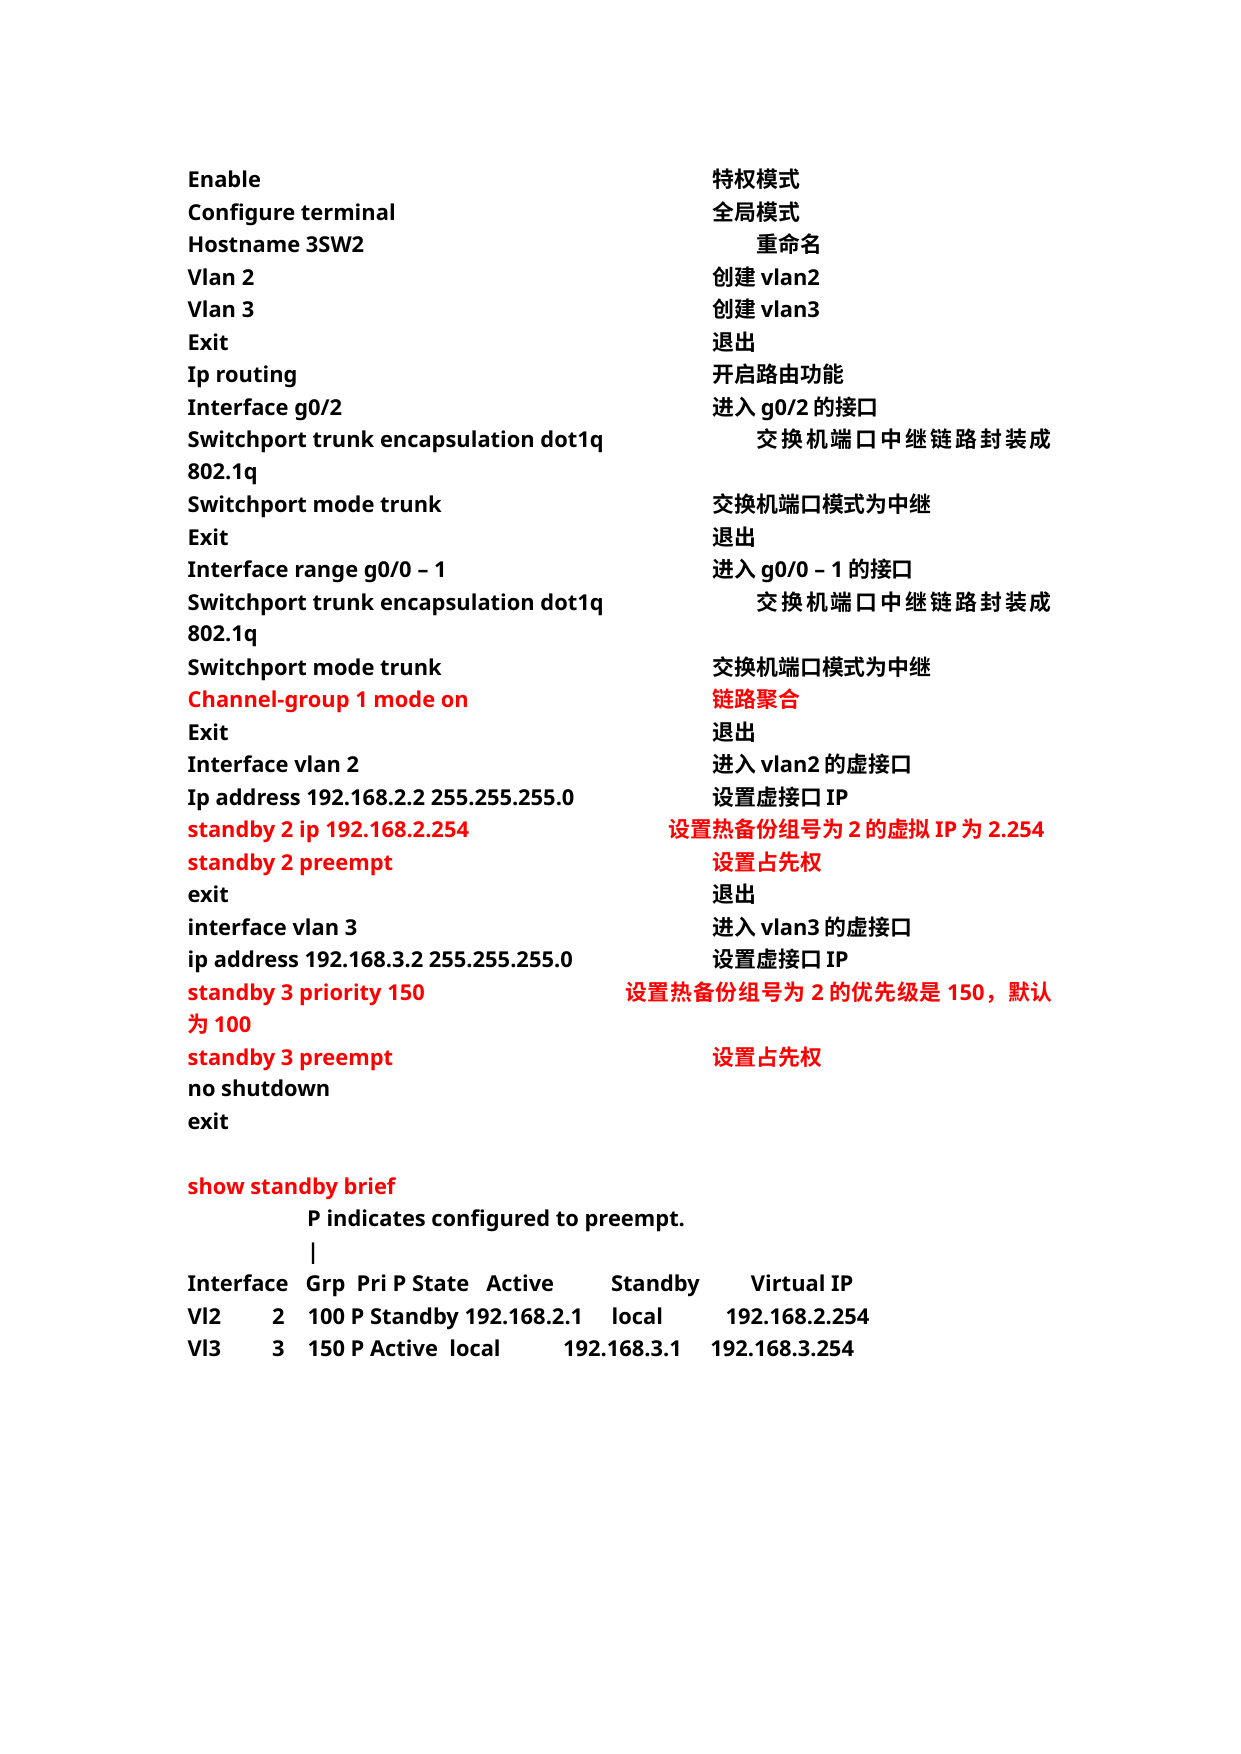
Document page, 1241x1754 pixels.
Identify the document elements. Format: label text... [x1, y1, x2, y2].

text ip address 192.168.3.2 255.255.255.0 设置虚接口IP [187, 942, 1053, 974]
text Vlan 3 创建vlan3 [187, 292, 1053, 324]
text standby 3 preempt 设置占先权 [187, 1039, 1053, 1072]
text standby 2 preempt 设置占先权 [187, 844, 1053, 877]
text Switchport trunk encapsulation dot1q 交换机端口中继链路封装成802.1q [187, 584, 1053, 649]
text Vl2 2 100 P Standby 192.168.2.1 local 192.168.2.254 [187, 1299, 1053, 1332]
text Ip routing 开启路由功能 [187, 357, 1053, 389]
text standby 3 priority 150 设置热备份组号为2的优先级是150，默认为100 [187, 974, 1053, 1039]
text Switchport trunk encapsulation dot1q 交换机端口中继链路封装成802.1q [187, 422, 1053, 487]
text Exit 退出 [187, 714, 1053, 747]
text Interface range g0/0 – 1 进入g0/0 – 1的接口 [187, 552, 1053, 584]
text | [187, 1234, 1053, 1267]
text standby 2 ip 192.168.2.254 设置热备份组号为2的虚拟IP为2.254 [187, 812, 1053, 844]
text Interface Grp Pri P State Active Standby Virtual IP [187, 1267, 1053, 1299]
text Enable 特权模式 [187, 162, 1053, 194]
text Switchport mode trunk 交换机端口模式为中继 [187, 487, 1053, 519]
text Interface g0/2 进入g0/2的接口 [187, 389, 1053, 422]
text Vl3 3 150 P Active local 192.168.3.1 192.168.3.254 [187, 1332, 1053, 1364]
text Configure terminal 全局模式 [187, 194, 1053, 227]
text Ip address 192.168.2.2 255.255.255.0 设置虚接口IP [187, 779, 1053, 812]
text Exit 退出 [187, 324, 1053, 357]
text Switchport mode trunk 交换机端口模式为中继 [187, 649, 1053, 682]
text Channel-group 1 mode on 链路聚合 [187, 682, 1053, 714]
text show standby brief [187, 1169, 1053, 1202]
text interface vlan 3 进入vlan3的虚接口 [187, 909, 1053, 942]
text Hostname 3SW2 重命名 [187, 227, 1053, 259]
text Interface vlan 2 进入vlan2的虚接口 [187, 747, 1053, 779]
text P indicates configured to preempt. [187, 1202, 1053, 1234]
text no shutdown [187, 1072, 1053, 1104]
text Vlan 2 创建vlan2 [187, 259, 1053, 292]
text exit 退出 [187, 877, 1053, 909]
text Exit 退出 [187, 519, 1053, 552]
text exit [187, 1104, 1053, 1137]
